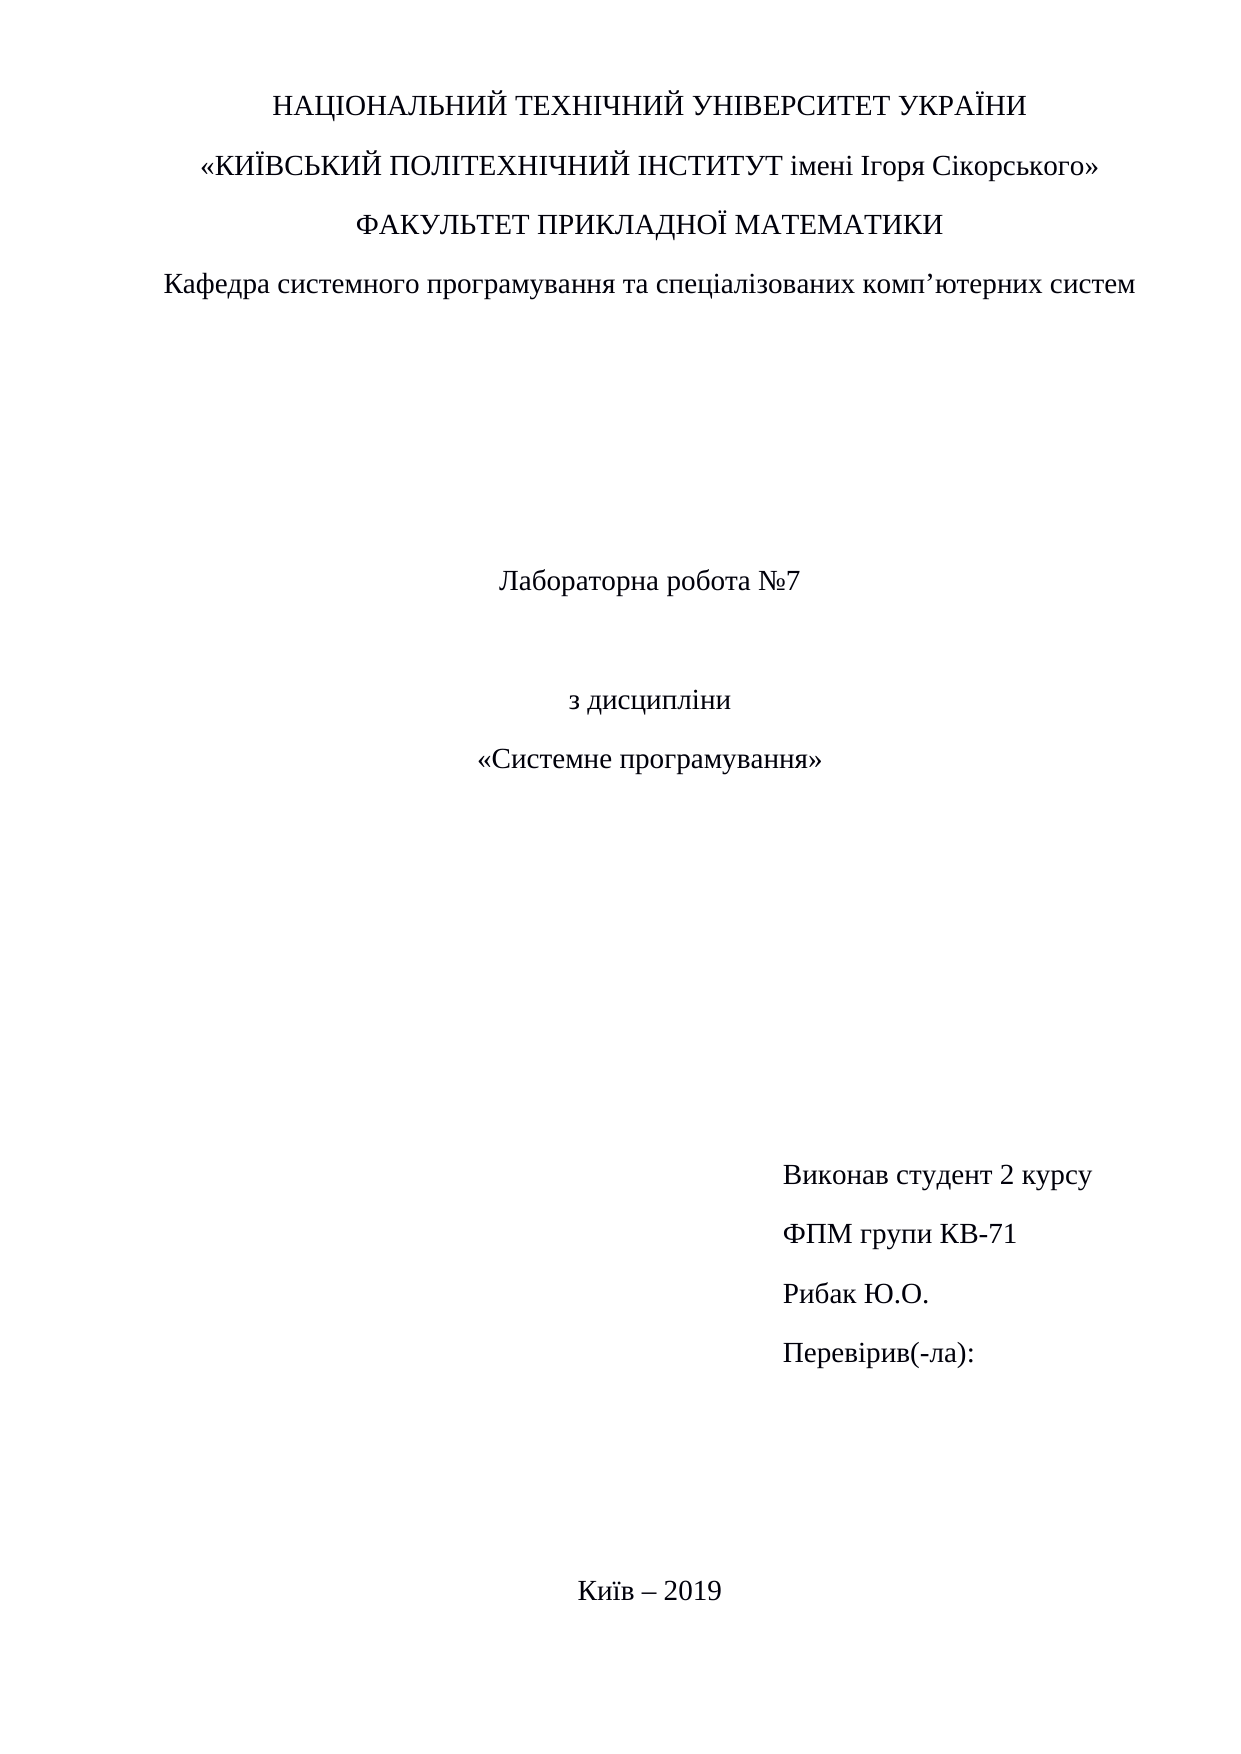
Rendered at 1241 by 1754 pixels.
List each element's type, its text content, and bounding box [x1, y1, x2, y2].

text ФПМ групи КВ-71 [783, 1217, 1152, 1250]
text «КИЇВСЬКИЙ ПОЛІТЕХНІЧНИЙ ІНСТИТУТ імені Ігоря Сікорського» [148, 148, 1152, 181]
text Кафедра системного програмування та спеціалізованих комп’ютерних систем [148, 267, 1152, 300]
text «Системне програмування» [148, 742, 1152, 775]
text ФАКУЛЬТЕТ ПРИКЛАДНОЇ МАТЕМАТИКИ [148, 207, 1152, 241]
text Лабораторна робота №7 [148, 563, 1152, 597]
text Виконав студент 2 курсу [783, 1157, 1152, 1191]
text Київ – 2019 [148, 1573, 1152, 1606]
text Рибак Ю.О. [783, 1276, 1152, 1309]
text НАЦІОНАЛЬНИЙ ТЕХНІЧНИЙ УНІВЕРСИТЕТ УКРАЇНИ [148, 88, 1152, 122]
text Перевірив(-ла): [783, 1335, 1152, 1369]
text з дисципліни [148, 682, 1152, 716]
